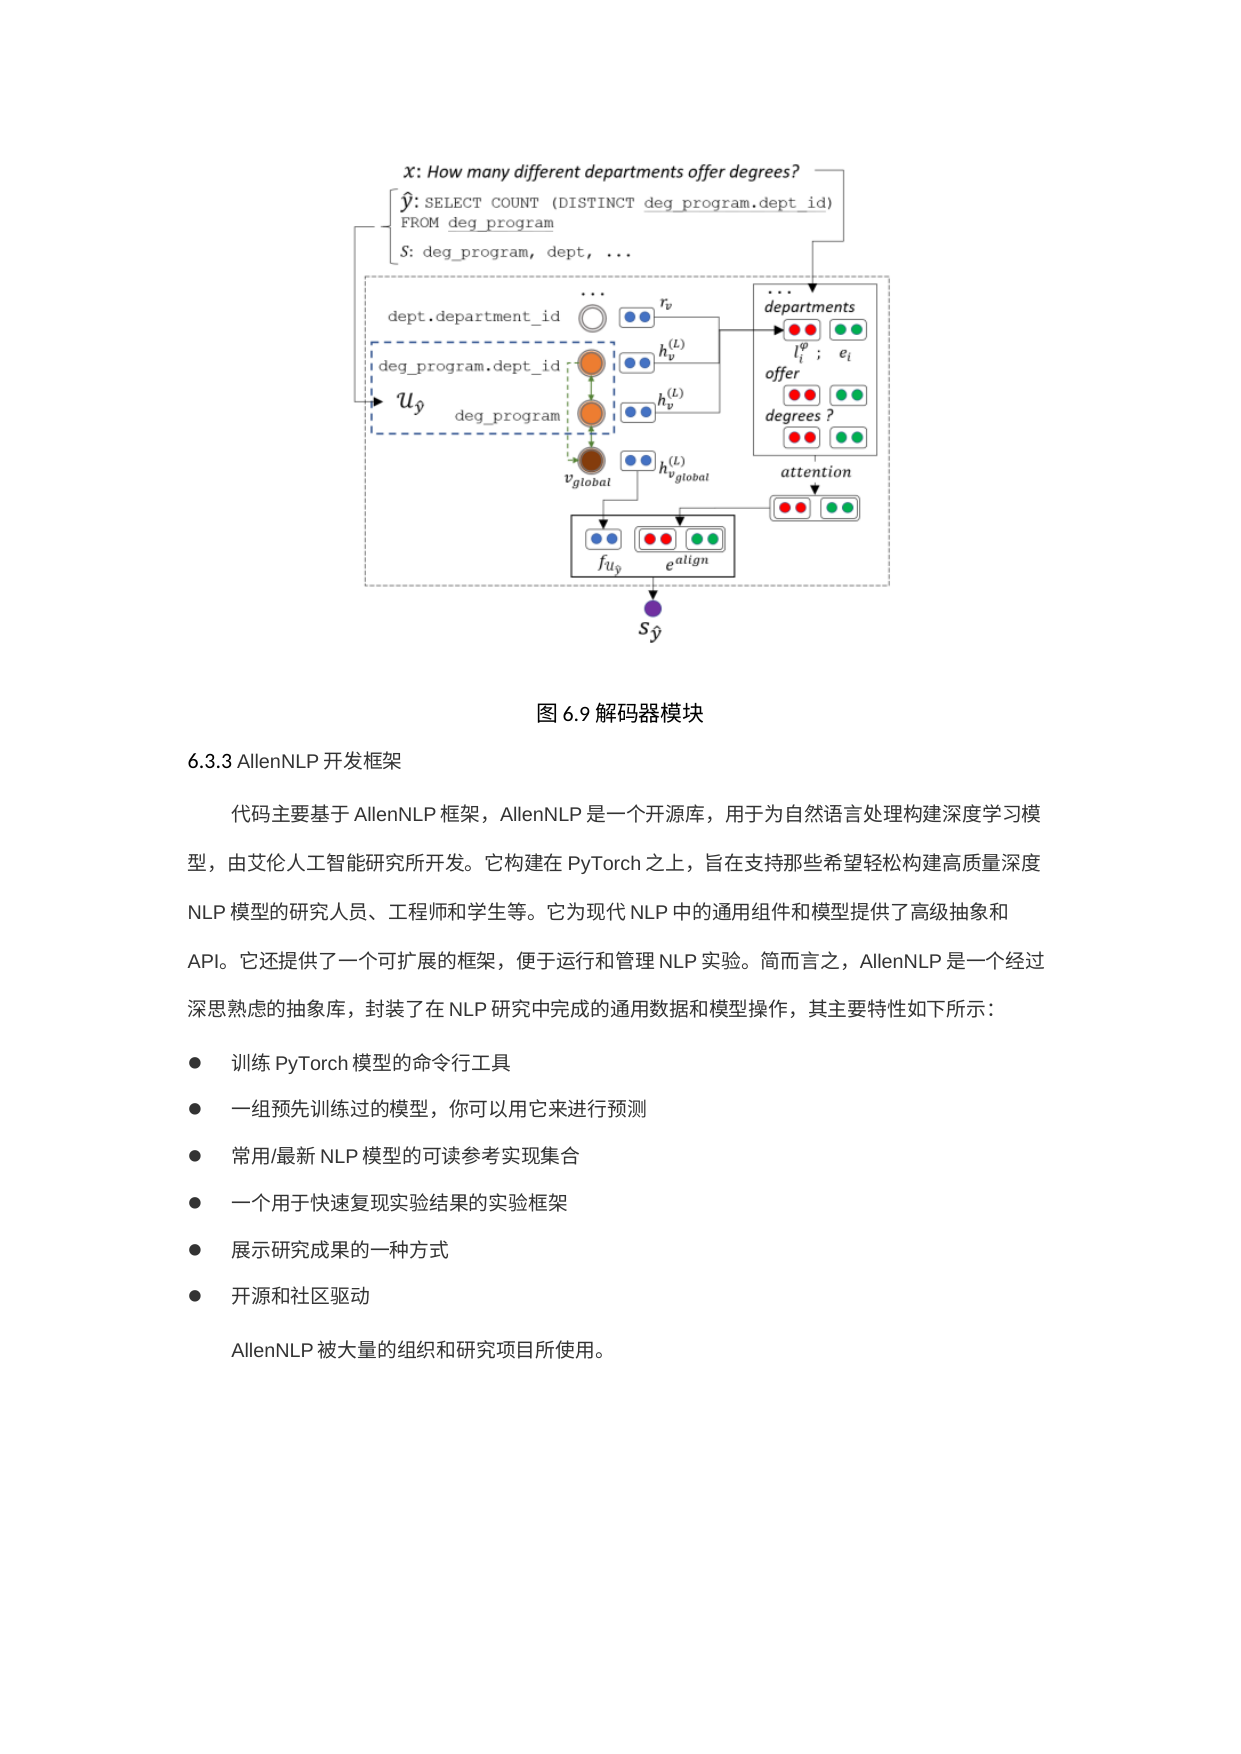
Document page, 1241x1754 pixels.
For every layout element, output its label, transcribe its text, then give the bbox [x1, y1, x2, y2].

list 一个用于快速复现实验结果的实验框架 [187, 1186, 1053, 1218]
list 训练PyTorch模型的命令行工具 [187, 1045, 1053, 1078]
text AllenNLP被大量的组织和研究项目所使用。 [187, 1332, 1053, 1365]
list 展示研究成果的一种方式 [187, 1232, 1053, 1265]
list 一组预先训练过的模型，你可以用它来进行预测 [187, 1092, 1053, 1124]
list 常用/最新NLP模型的可读参考实现集合 [187, 1139, 1053, 1171]
text 代码主要基于AllenNLP框架，AllenNLP是一个开源库，用于为自然语言处理构建深度学习模型，由艾伦人工智能研究所开发。它构建在PyTorch之上，旨在支持那些希望轻松构建高质量深度NLP模型的研究人员、工程师和学生等。它为现代NLP中的通用组件和模型提供了高级抽象和API。它还提供了一个可扩展的框架，便于运行和管理NLP实验。简而言之，AllenNLP是一个经过深思熟虑的抽象库，封装了在NLP研究中完成的通用数据和模型操作，其主要特性如下所示： [187, 797, 1053, 1024]
text 图6.9 解码器模块 [187, 695, 1053, 728]
text 6.3.3 AllenNLP开发框架 [187, 744, 1053, 776]
list 开源和社区驱动 [187, 1279, 1053, 1312]
picture [334, 162, 906, 652]
